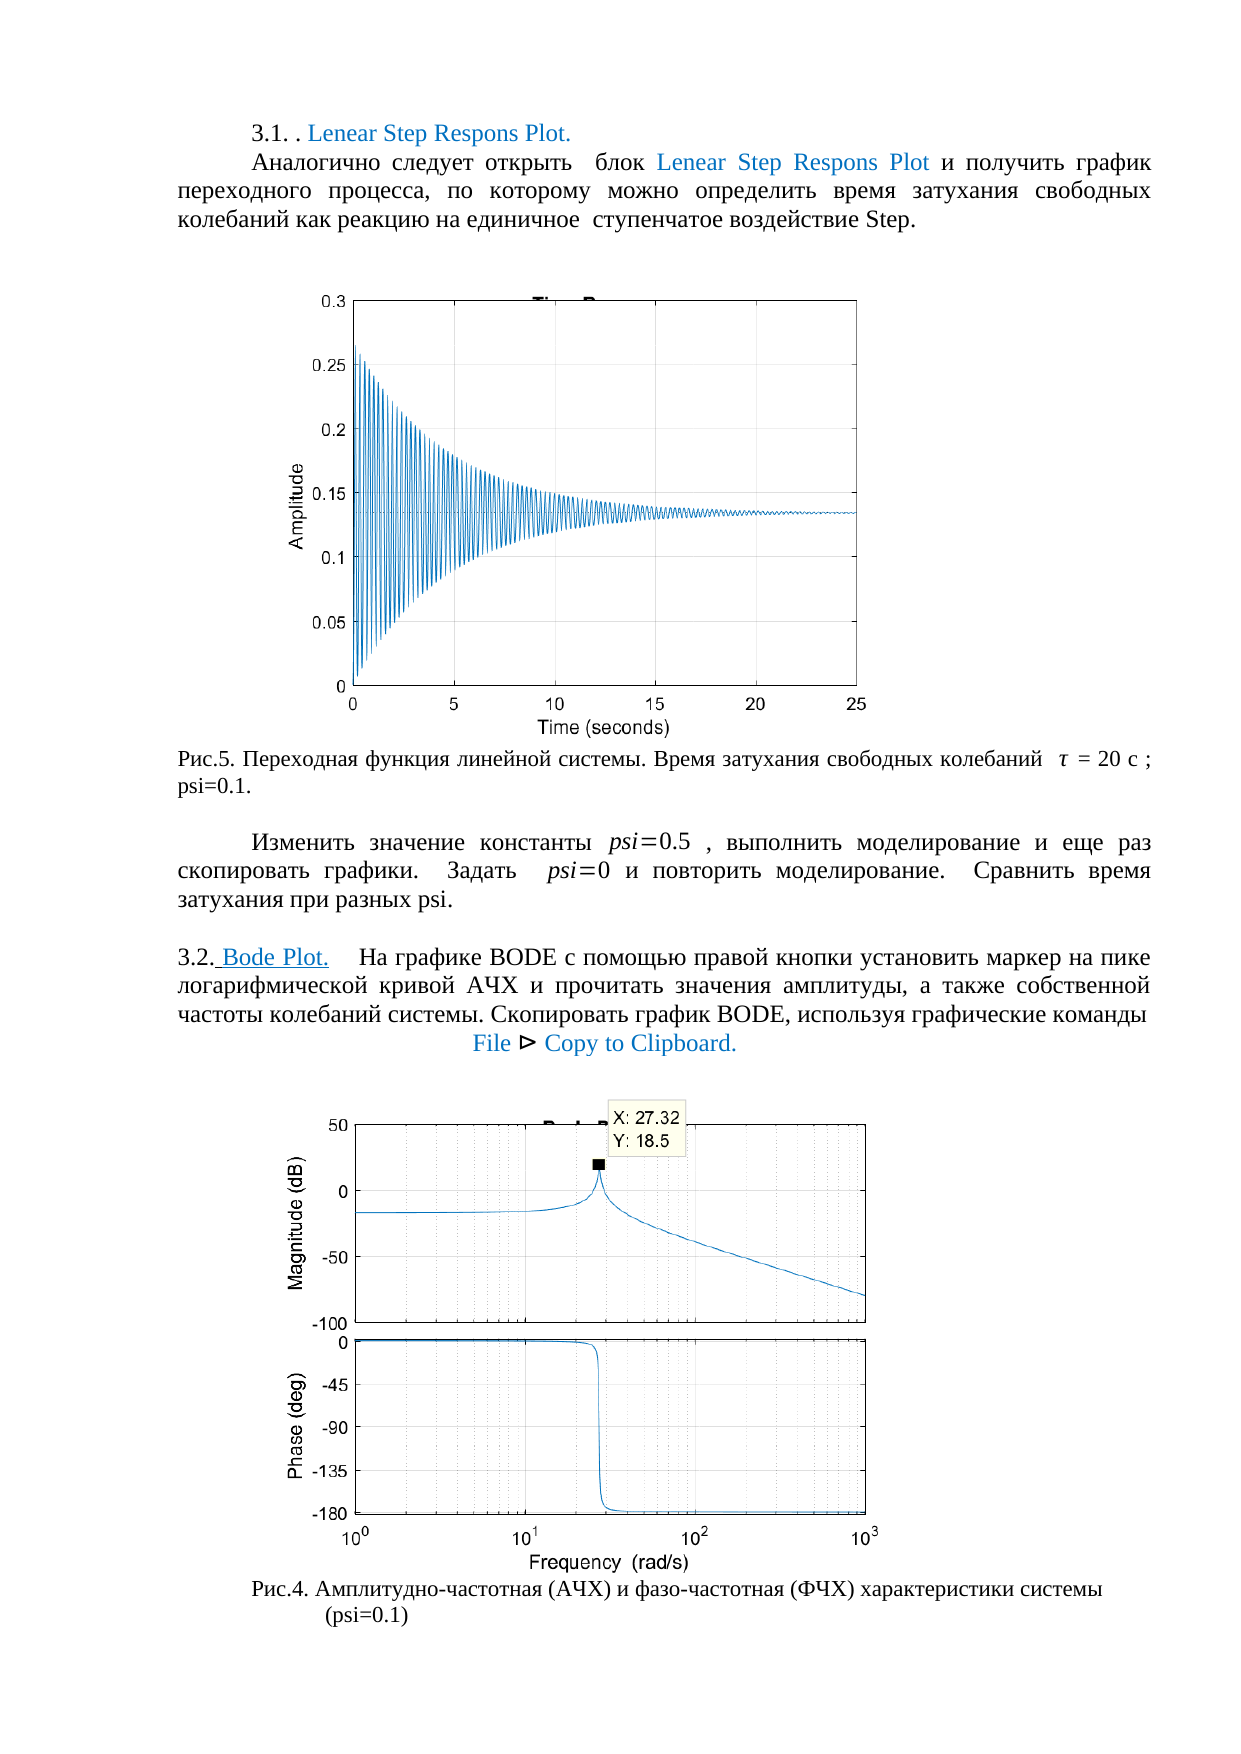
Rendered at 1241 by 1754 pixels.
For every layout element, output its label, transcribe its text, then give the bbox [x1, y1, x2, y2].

text Рис.4. Амплитудно-частотная (АЧХ) и фазо-частотная (ФЧХ) характеристики системы [177, 1575, 1152, 1601]
text 3.1. . Lenear Step Respons Plot. [177, 118, 1152, 147]
text (psi=0.1) [177, 1601, 1152, 1628]
text Рис.5. Переходная функция линейной системы. Время затухания свободных колебаний = 20 с ; psi=0.1. [177, 744, 1152, 798]
text 3.2. Bode Plot. На графике BODE с помощью правой кнопки установить маркер на пике логарифмической кривой АЧХ и прочитать значения амплитуды, а также собственной частоты колебаний системы. Скопировать график BODE, используя графические команды [177, 942, 1152, 1028]
picture [251, 1056, 929, 1575]
picture [251, 233, 920, 745]
text Аналогично следует открыть блок Lenear Step Respons Plot и получить график переходного процесса, по которому можно определить время затухания свободных колебаний как реакцию на единичное ступенчатое воздействие Step. [177, 147, 1152, 233]
text File Copy to Clipboard. [398, 1028, 1152, 1057]
text Изменить значение константы , выполнить моделирование и еще раз скопировать графики. Задать и повторить моделирование. Сравнить время затухания при разных psi. [177, 827, 1152, 913]
